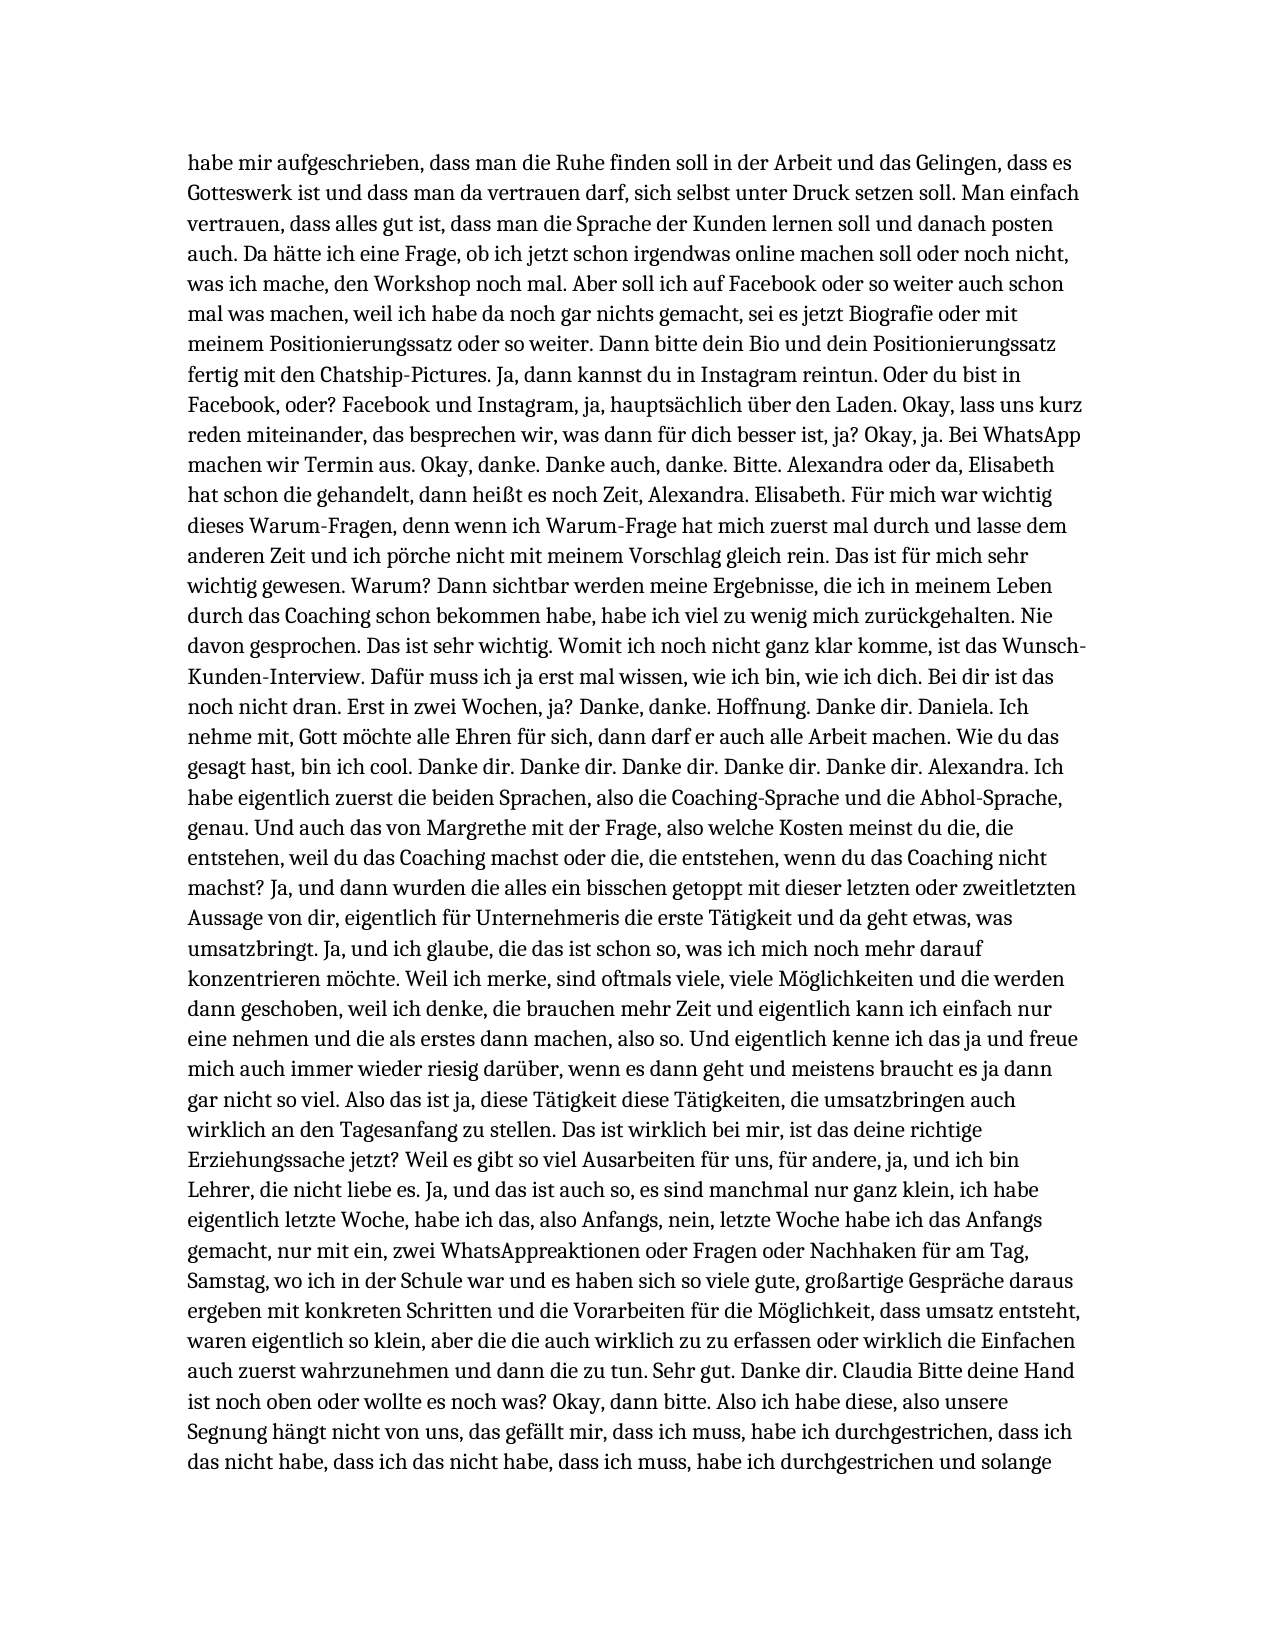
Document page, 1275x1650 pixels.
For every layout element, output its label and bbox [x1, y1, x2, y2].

text [187, 150, 1087, 1475]
